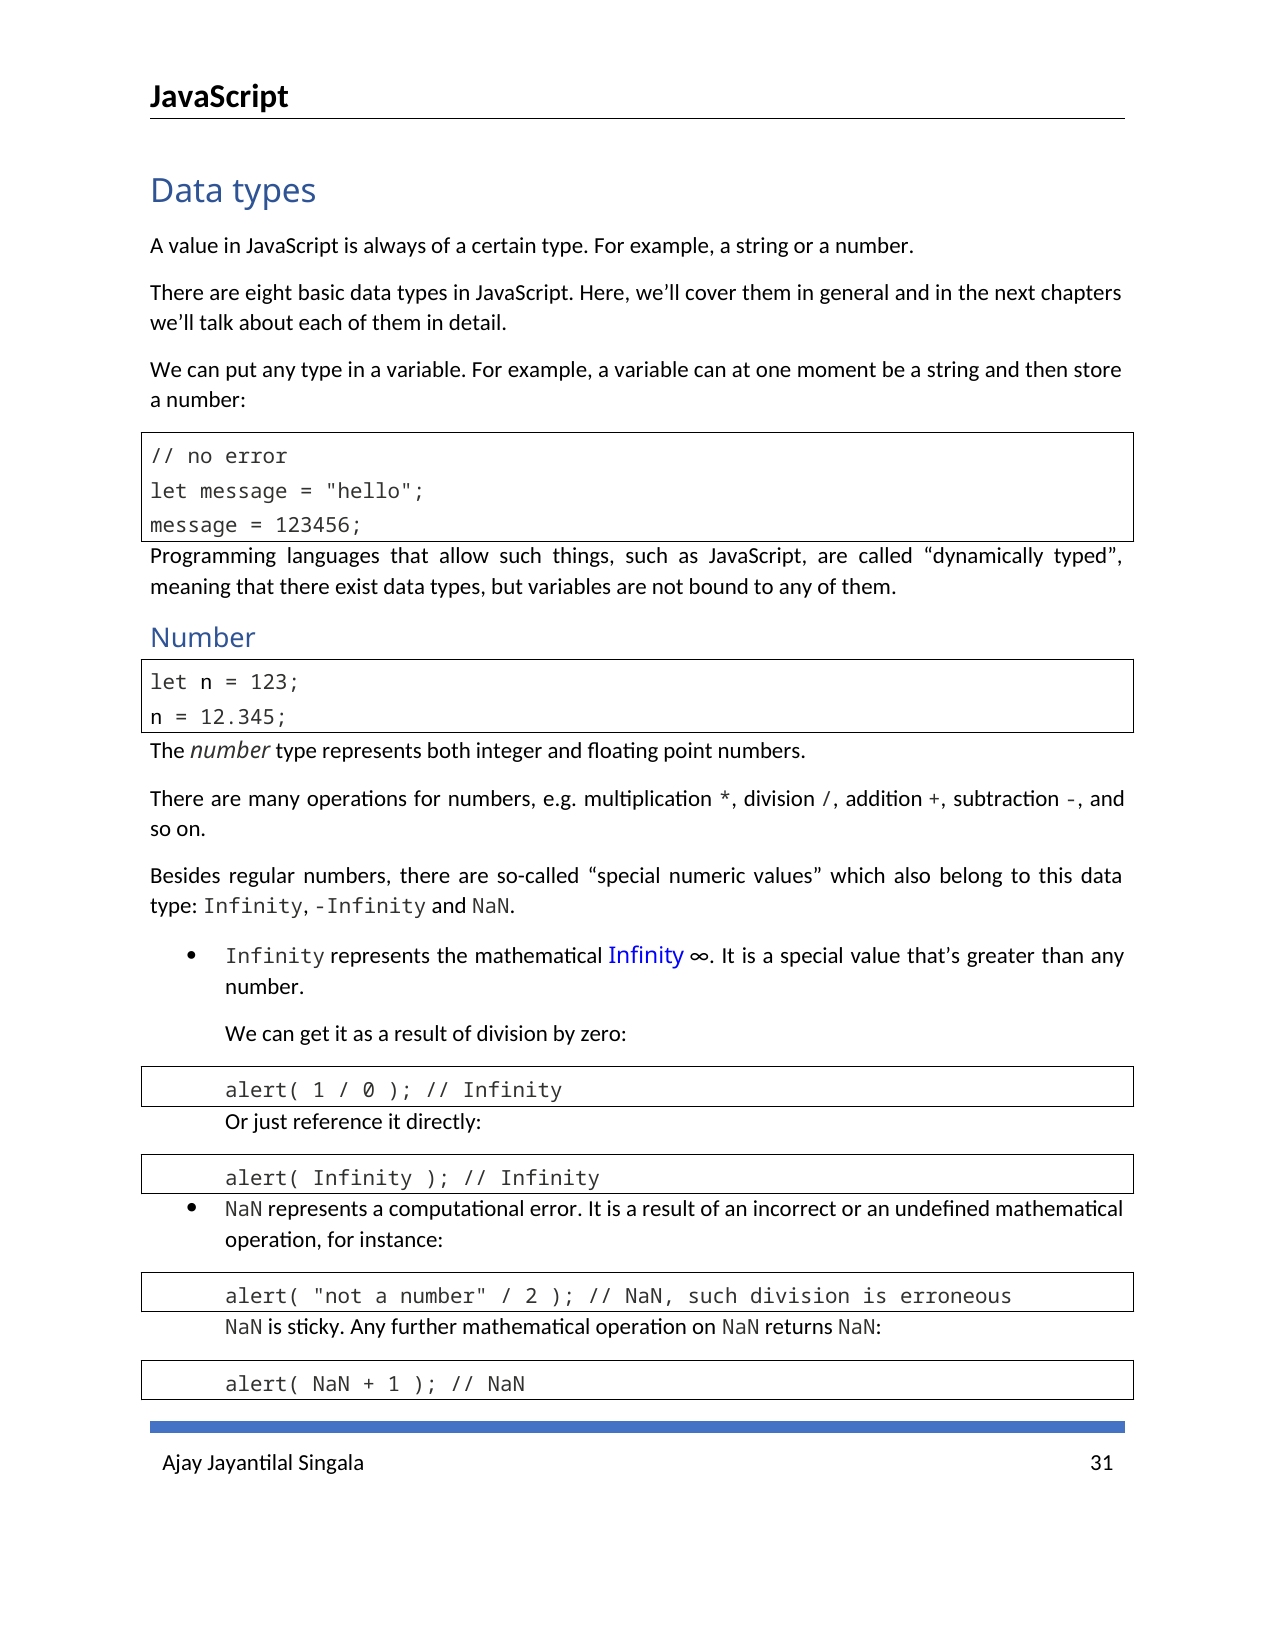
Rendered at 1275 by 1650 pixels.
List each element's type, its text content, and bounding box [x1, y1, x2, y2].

text There are eight basic data types in JavaScript. Here, we’ll cover them in general and in the next chapters we’ll talk about each of them in detail. [150, 278, 1125, 336]
text Or just reference it directly: [150, 1107, 1125, 1135]
text The number type represents both integer and floating point numbers. [150, 733, 1125, 765]
text // no error [142, 433, 1133, 470]
text alert( Infinity ); // Infinity [142, 1155, 1133, 1193]
text NaN is sticky. Any further mathematical operation on NaN returns NaN: [150, 1312, 1125, 1341]
text n = 12.345; [142, 693, 1133, 732]
text alert( NaN + 1 ); // NaN [142, 1361, 1133, 1399]
text alert( 1 / 0 ); // Infinity [142, 1067, 1133, 1106]
list NaN represents a computational error. It is a result of an incorrect or an undefined mathematical operation, for instance: [187, 1194, 1125, 1253]
text There are many operations for numbers, e.g. multiplication *, division /, addition +, subtraction -, and so on. [150, 784, 1125, 843]
text let n = 123; [142, 660, 1133, 693]
text We can get it as a result of division by zero: [150, 1019, 1125, 1047]
text alert( "not a number" / 2 ); // NaN, such division is erroneous [142, 1273, 1133, 1311]
text let message = "hello"; [150, 470, 1125, 501]
subtitle Data types [150, 150, 1125, 212]
text We can put any type in a variable. For example, a variable can at one moment be a string and then store a number: [150, 355, 1125, 413]
text Programming languages that allow such things, such as JavaScript, are called “dynamically typed”, meaning that there exist data types, but variables are not bound to any of them. [150, 542, 1125, 600]
text message = 123456; [142, 501, 1133, 541]
text Besides regular numbers, there are so-called “special numeric values” which also belong to this data type: Infinity, -Infinity and NaN. [150, 861, 1125, 920]
list Infinity represents the mathematical Infinity ∞. It is a special value that’s greater than any number. [187, 939, 1125, 1000]
text A value in JavaScript is always of a certain type. For example, a string or a number. [150, 231, 1125, 259]
subtitle Number [150, 619, 1125, 656]
